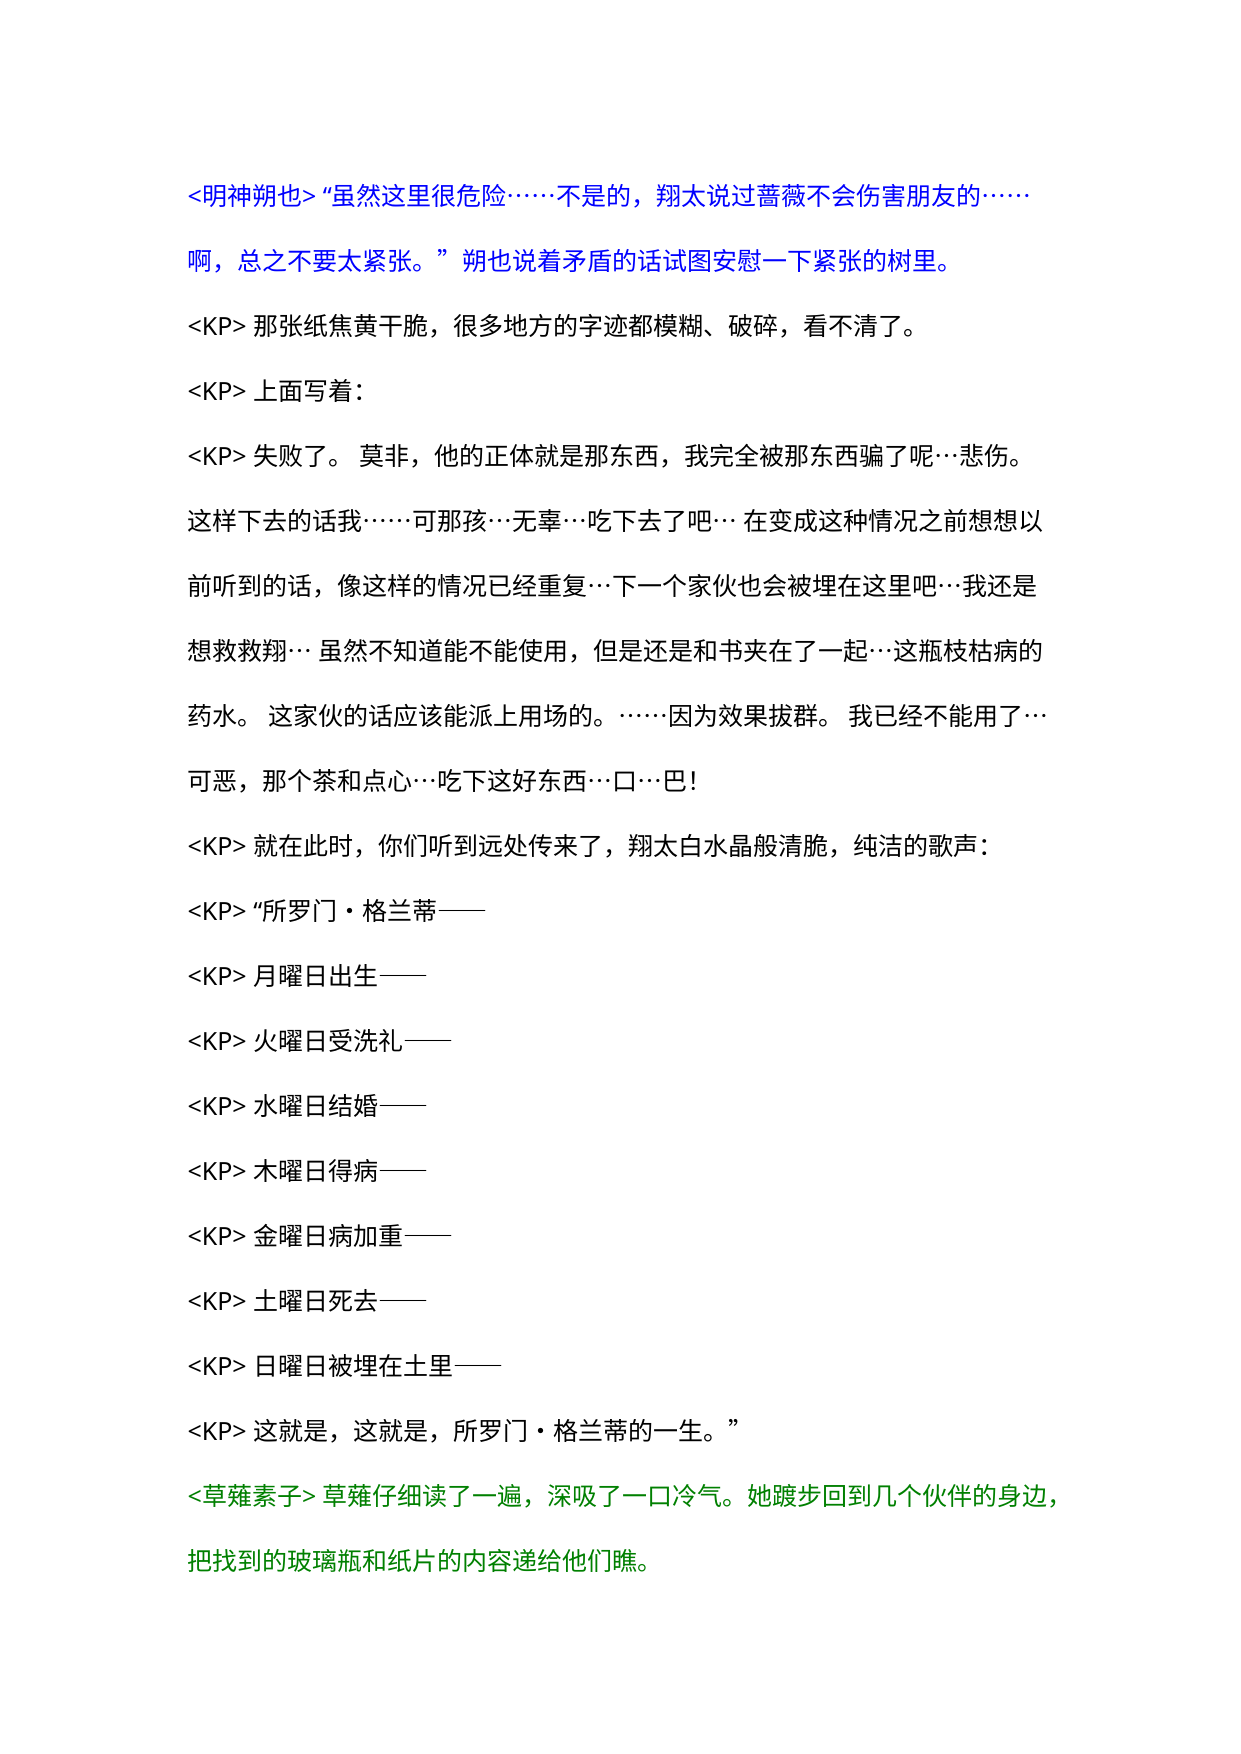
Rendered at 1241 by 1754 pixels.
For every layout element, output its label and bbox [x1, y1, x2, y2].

text [187, 162, 1053, 1592]
